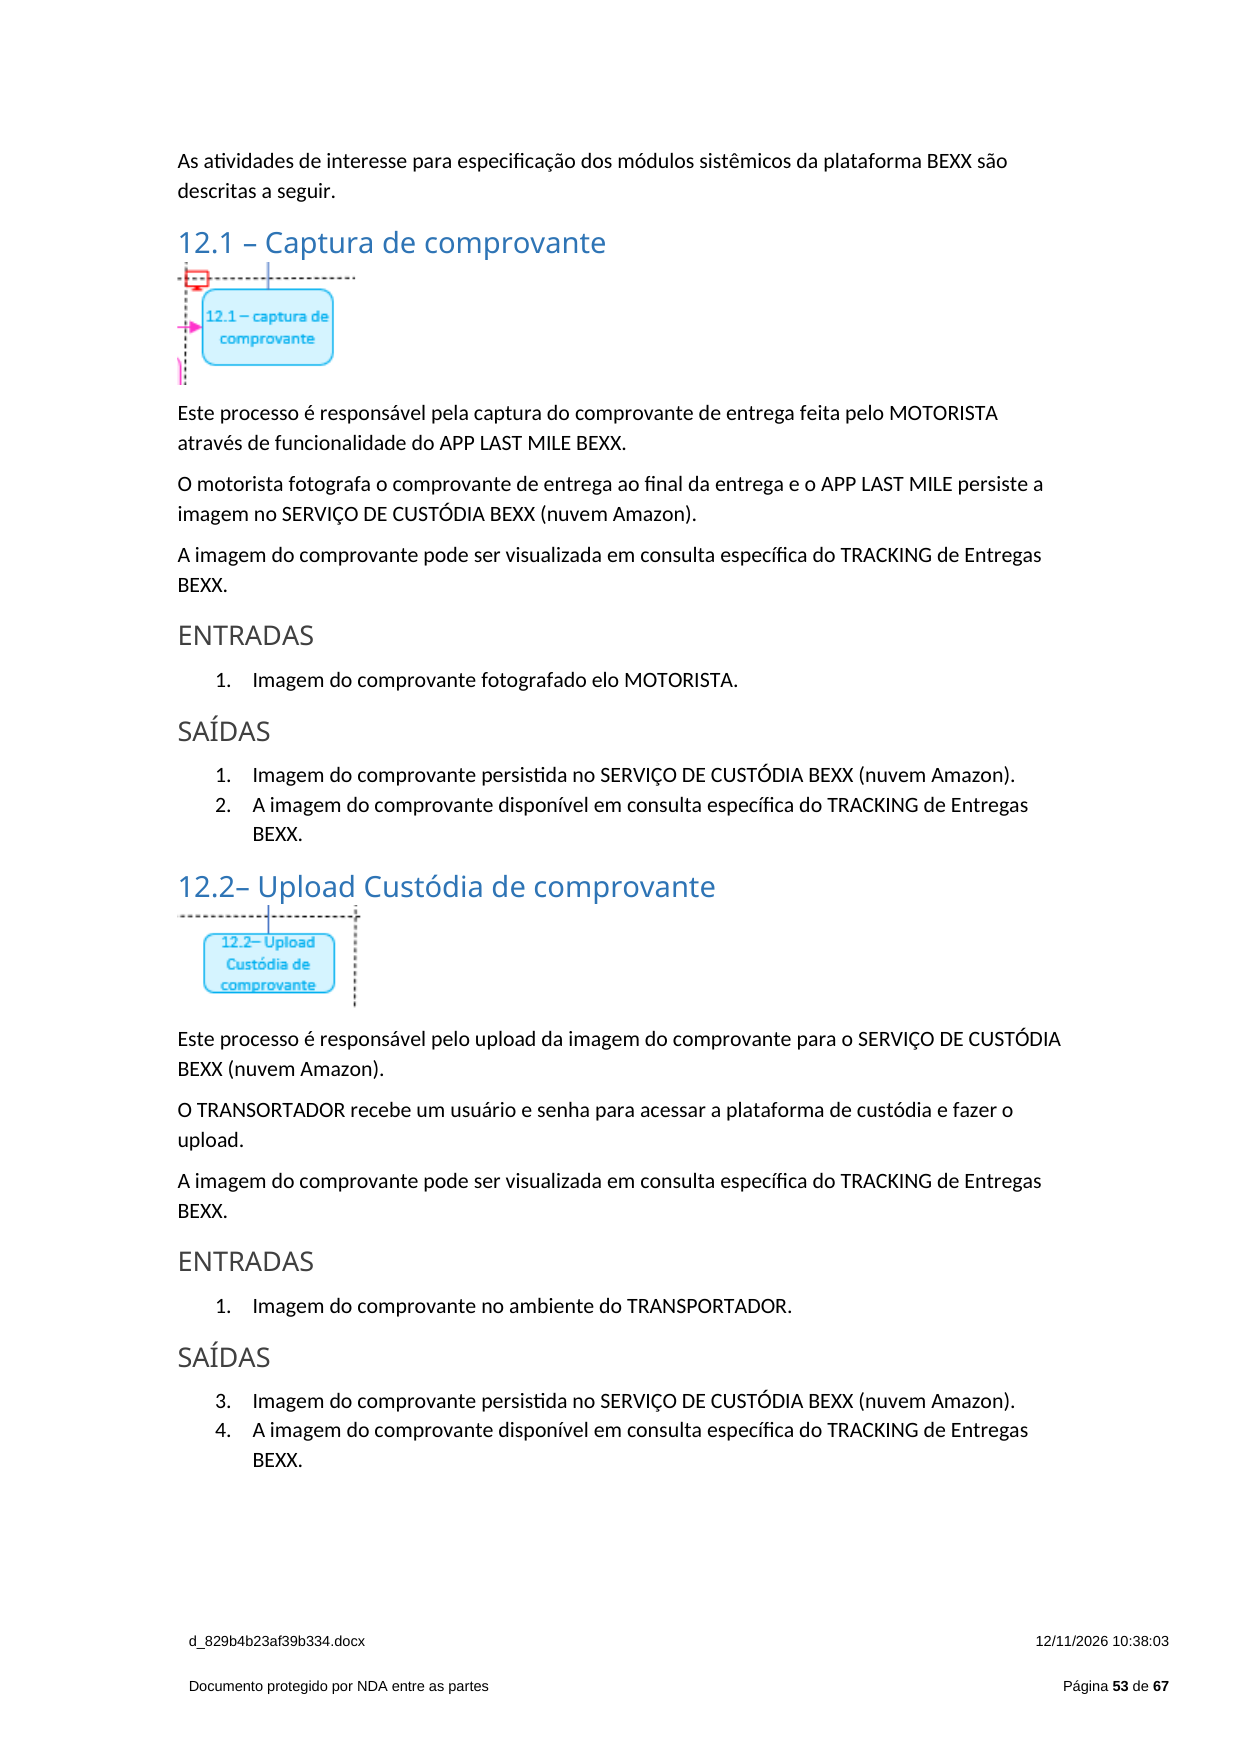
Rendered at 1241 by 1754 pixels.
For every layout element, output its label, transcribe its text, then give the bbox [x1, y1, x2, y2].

subtitle 12.2– Upload Custódia de comprovante [177, 866, 1063, 906]
subtitle ENTRADAS [177, 617, 1063, 654]
list A imagem do comprovante disponível em consulta específica do TRACKING de Entregas BEXX. [215, 1417, 1063, 1473]
list Imagem do comprovante persistida no SERVIÇO DE CUSTÓDIA BEXX (nuvem Amazon). [215, 1387, 1063, 1414]
subtitle 12.1 – Captura de comprovante [177, 223, 1063, 262]
list Imagem do comprovante persistida no SERVIÇO DE CUSTÓDIA BEXX (nuvem Amazon). [215, 761, 1063, 788]
picture [177, 262, 356, 385]
subtitle SAÍDAS [177, 712, 1063, 749]
picture [177, 905, 362, 1011]
list Imagem do comprovante fotografado elo MOTORISTA. [215, 666, 1063, 693]
text Este processo é responsável pela captura do comprovante de entrega feita pelo MOTORISTA através de funcionalidade do APP LAST MILE BEXX. [177, 399, 1063, 455]
list Imagem do comprovante no ambiente do TRANSPORTADOR. [215, 1292, 1063, 1319]
subtitle ENTRADAS [177, 1243, 1063, 1279]
text O TRANSORTADOR recebe um usuário e senha para acessar a plataforma de custódia e fazer o upload. [177, 1096, 1063, 1152]
text Este processo é responsável pelo upload da imagem do comprovante para o SERVIÇO DE CUSTÓDIA BEXX (nuvem Amazon). [177, 1025, 1063, 1081]
text A imagem do comprovante pode ser visualizada em consulta específica do TRACKING de Entregas BEXX. [177, 1167, 1063, 1223]
list A imagem do comprovante disponível em consulta específica do TRACKING de Entregas BEXX. [215, 791, 1063, 847]
text O motorista fotografa o comprovante de entrega ao final da entrega e o APP LAST MILE persiste a imagem no SERVIÇO DE CUSTÓDIA BEXX (nuvem Amazon). [177, 471, 1063, 526]
text As atividades de interesse para especificação dos módulos sistêmicos da plataforma BEXX são descritas a seguir. [177, 148, 1063, 203]
text A imagem do comprovante pode ser visualizada em consulta específica do TRACKING de Entregas BEXX. [177, 542, 1063, 597]
subtitle SAÍDAS [177, 1338, 1063, 1375]
